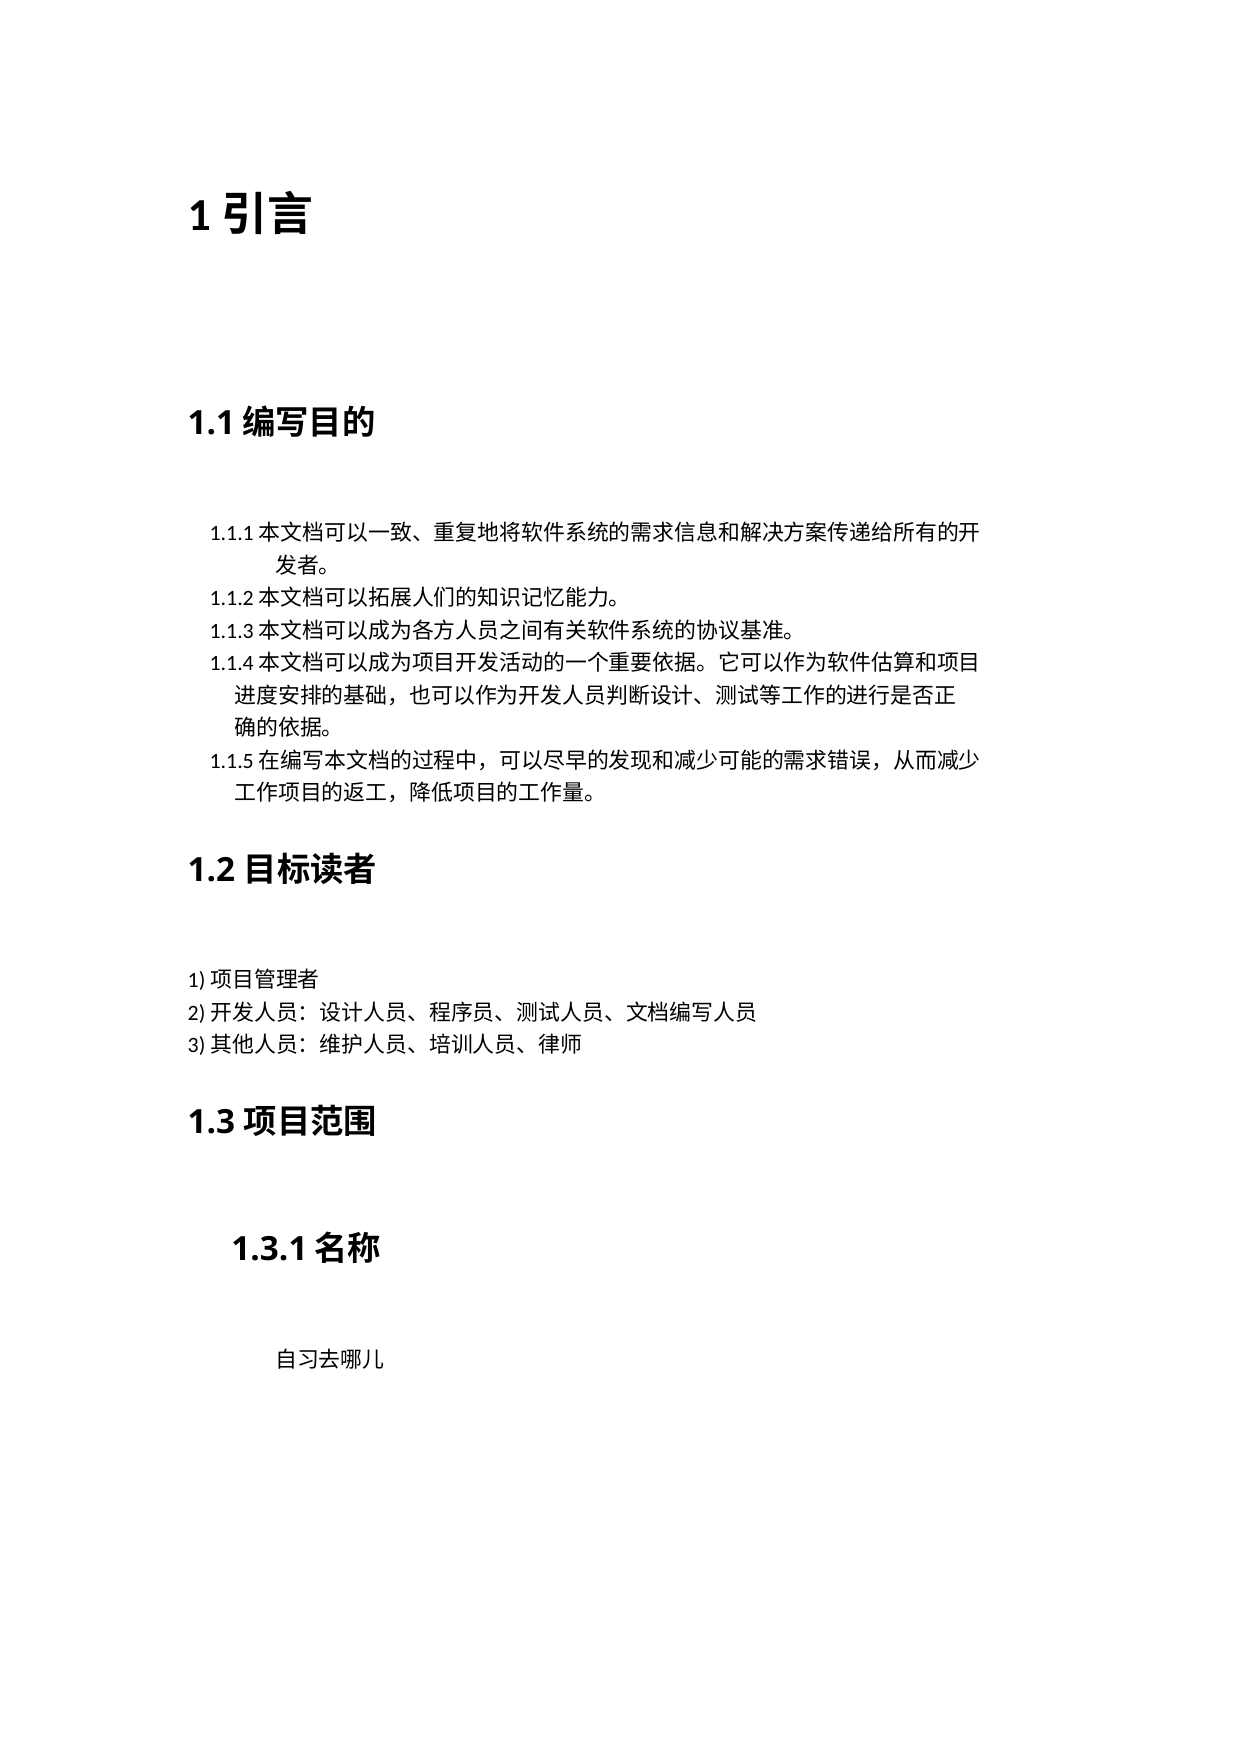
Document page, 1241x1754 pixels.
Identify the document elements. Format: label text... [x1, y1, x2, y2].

subtitle 1.3 项目范围 [187, 1086, 1053, 1151]
subtitle 1.3.1名称 [187, 1214, 1053, 1279]
text 1) 项目管理者 2) 开发人员：设计人员、程序员、测试人员、文档编写人员 3) 其他人员：维护人员、培训人员、律师 [187, 962, 1053, 1059]
text 自习去哪儿 [187, 1341, 1053, 1374]
subtitle 1.1编写目的 [187, 387, 1053, 452]
text 1.1.2 本文档可以拓展人们的知识记忆能力。 1.1.3 本文档可以成为各方人员之间有关软件系统的协议基准。 1.1.4 本文档可以成为项目开发活动的一个重要依据。它可以作为软件估算和项目 进度安排的基础，也可以作为开发人员判断设计、测试等工作的进行是否正 确的依据。 1.1.5 在编写本文档的过程中，可以尽早的发现和减少可能的需求错误，从而减少 工作项目的返工，降低项目的工作量。 [209, 580, 1053, 807]
text 1.1.1 本文档可以一致、重复地将软件系统的需求信息和解决方案传递给所有的开 发者。 [209, 515, 1053, 580]
subtitle 1 引言 [187, 162, 1053, 259]
subtitle 1.2 目标读者 [187, 834, 1053, 899]
